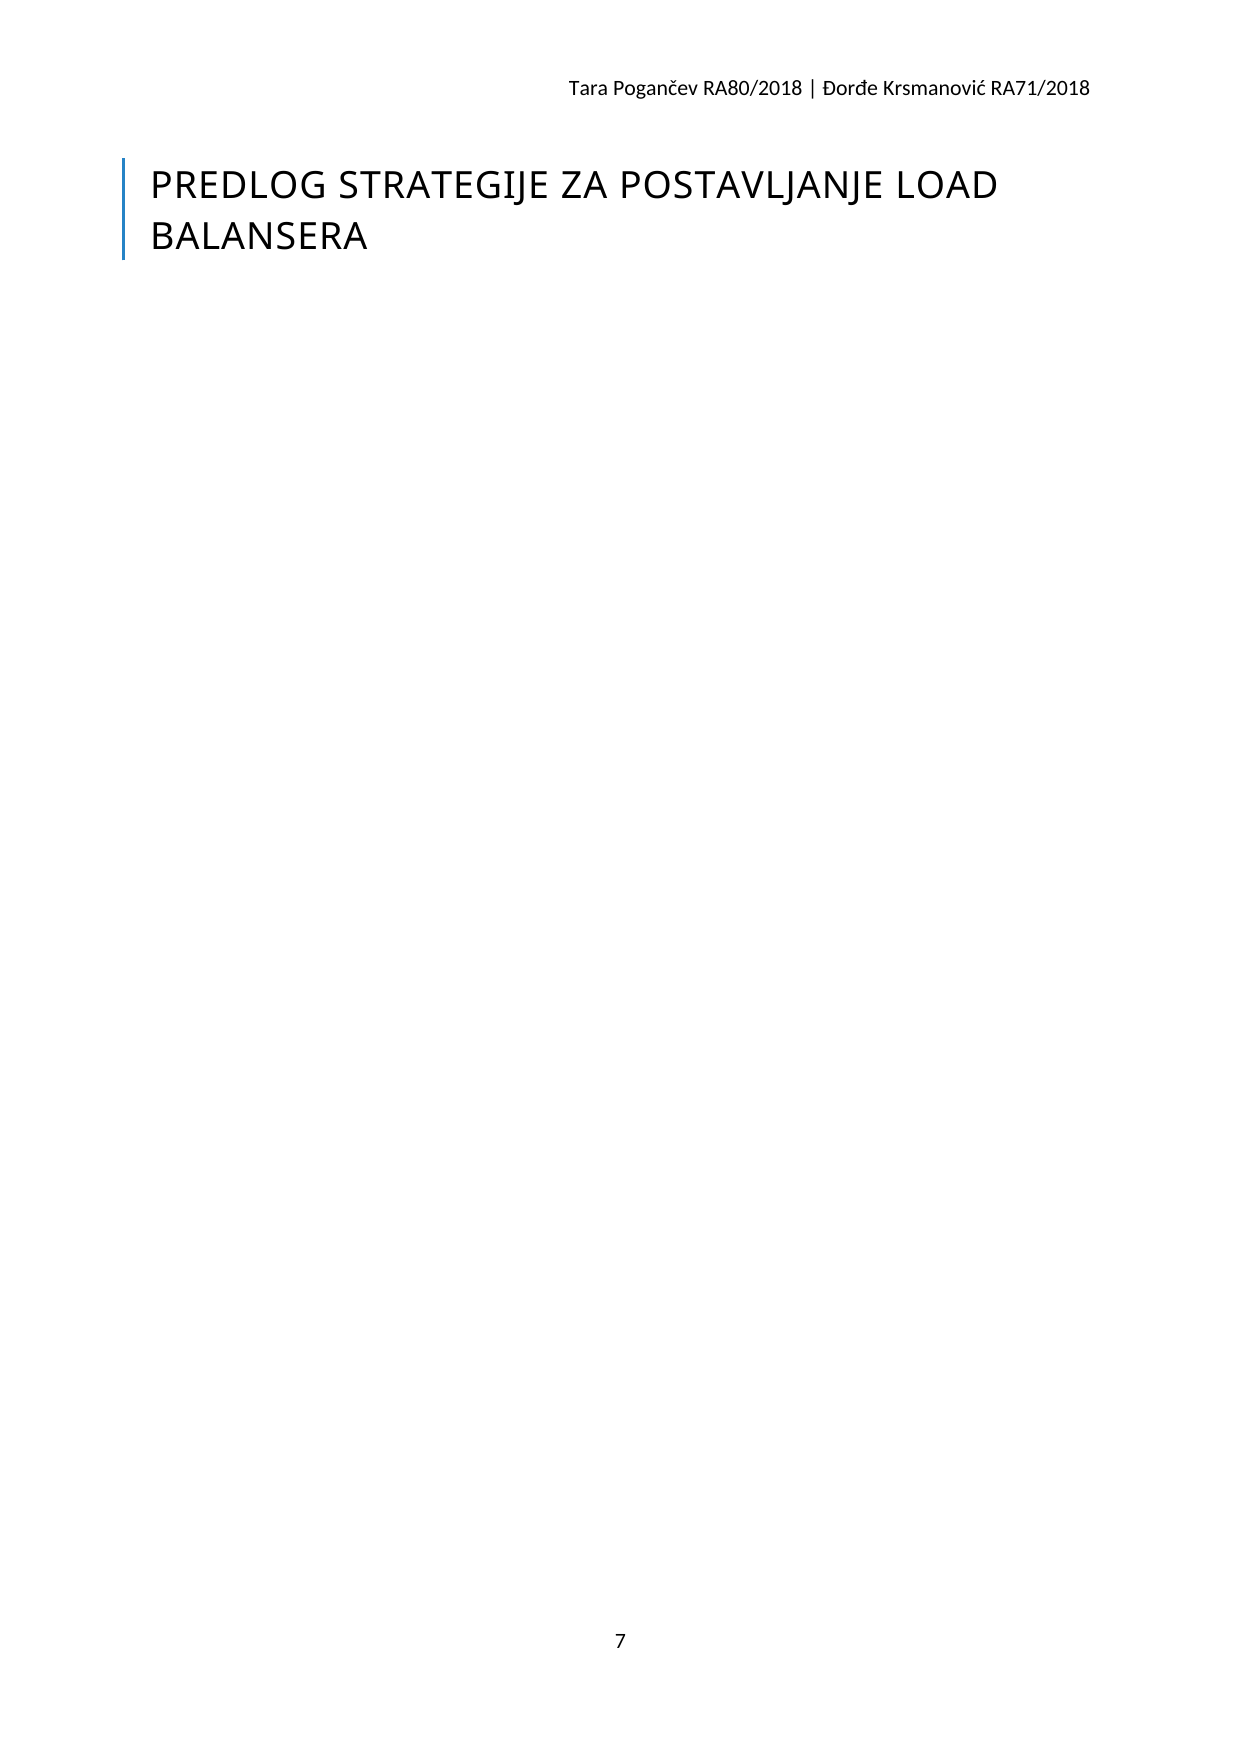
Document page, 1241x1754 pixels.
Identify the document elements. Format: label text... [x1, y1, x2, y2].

subtitle Predlog strategije za postavljanje load balansera [125, 158, 1090, 260]
